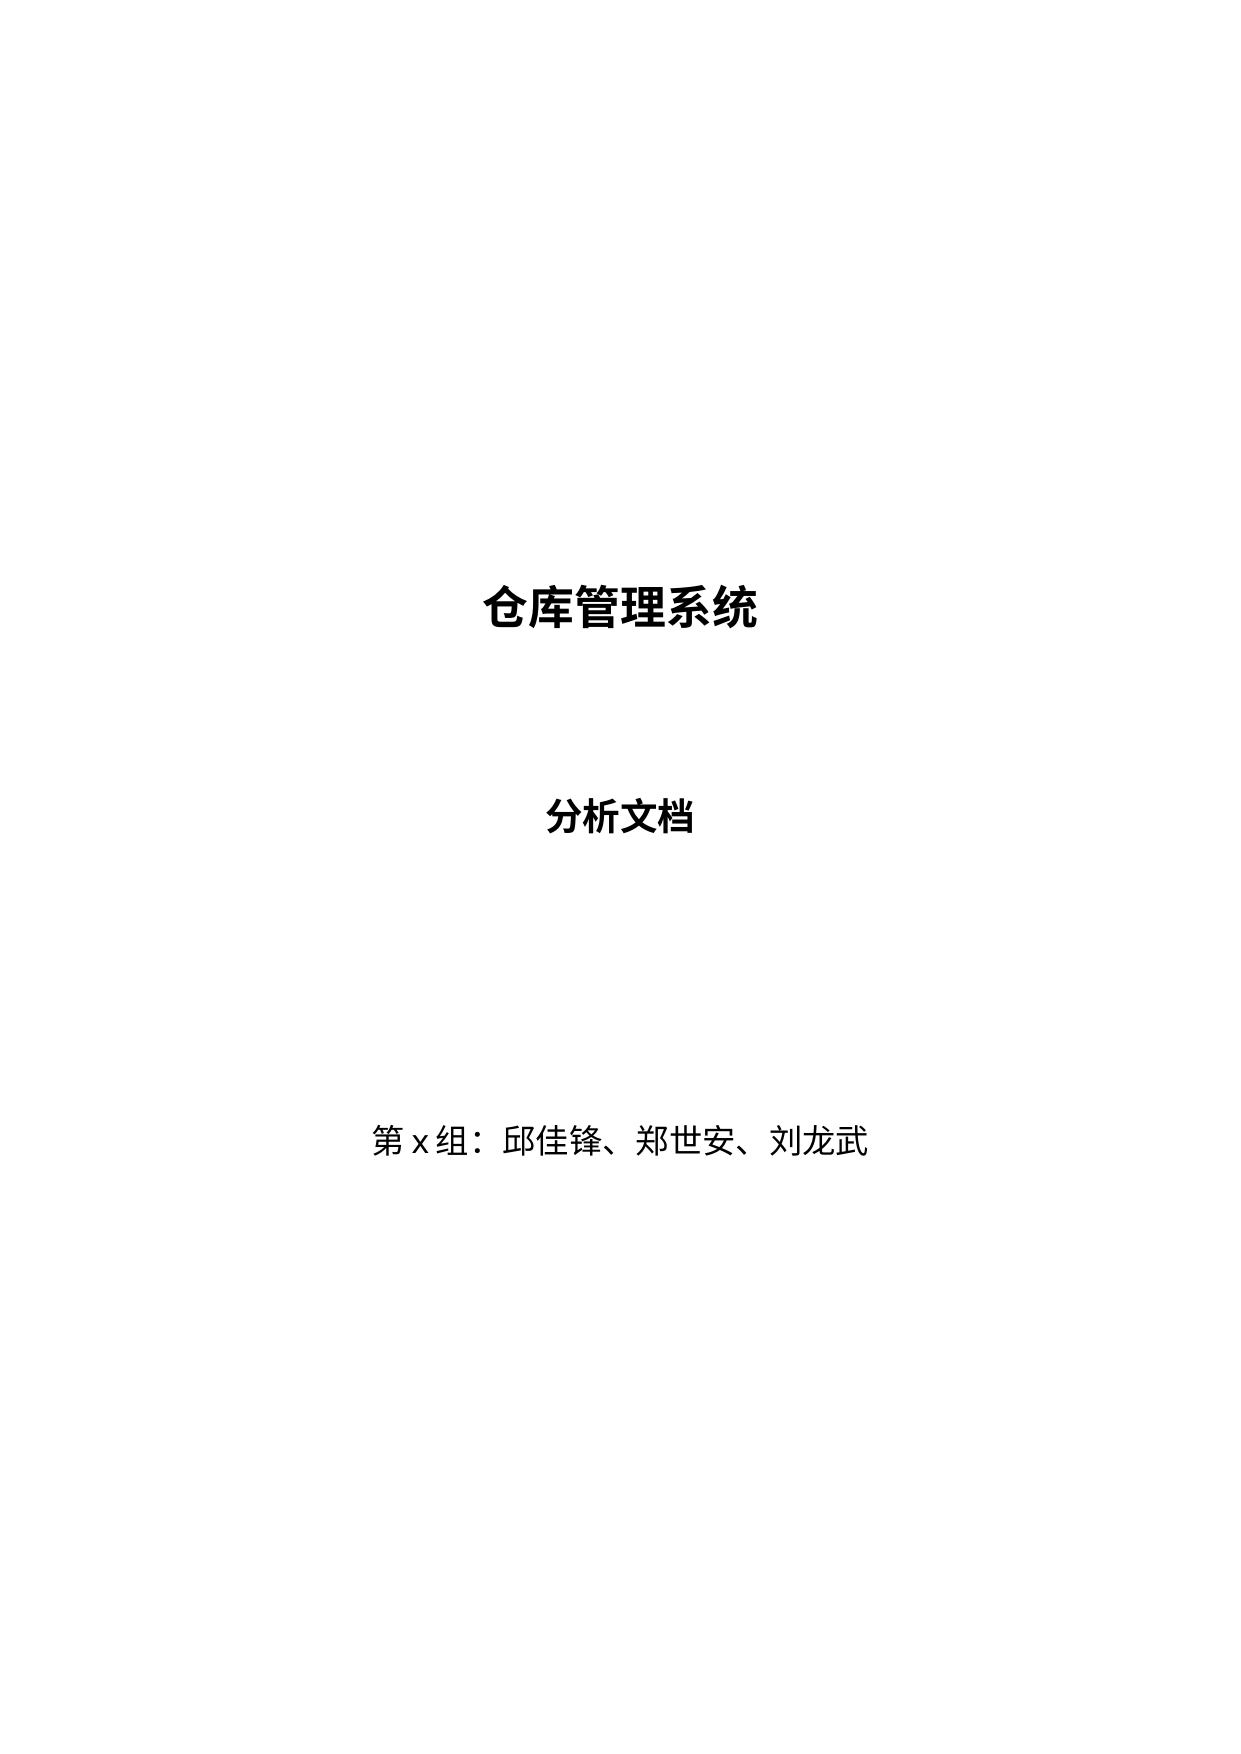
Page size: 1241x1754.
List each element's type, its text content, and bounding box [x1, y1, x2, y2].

text 第x组：邱佳锋、郑世安、刘龙武 [187, 1106, 1053, 1171]
subtitle 仓库管理系统 [187, 556, 1053, 653]
text 分析文档 [187, 781, 1053, 846]
